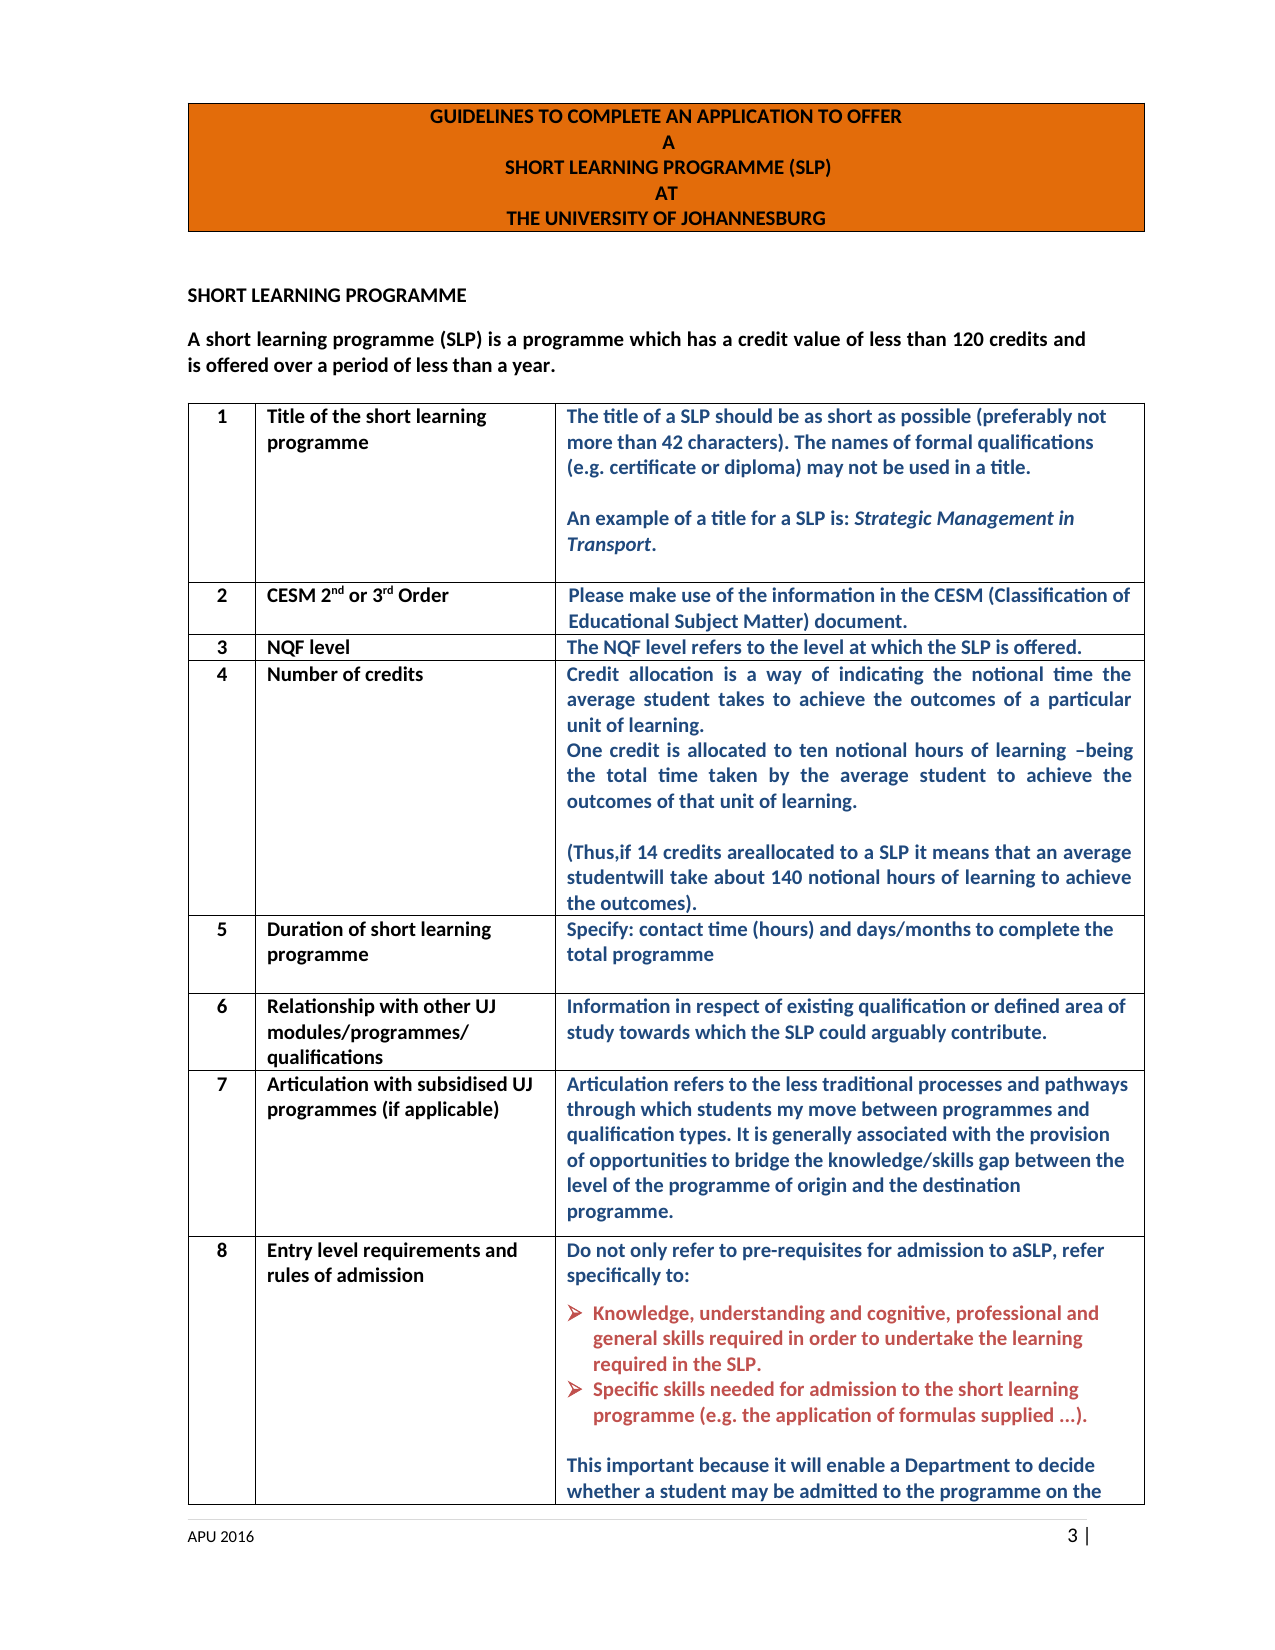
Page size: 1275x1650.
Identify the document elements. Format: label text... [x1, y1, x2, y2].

subtitle SHORT LEARNING PROGRAMME [187, 282, 1087, 307]
table_cell Articulation refers to the less traditional processes and pathways through which students my move between programmes and qualification types. It is generally associated with the provision of opportunities to bridge the knowledge/skills gap between the level of the programme of origin and the destination programme. [556, 1071, 1144, 1236]
table_cell Credit allocation is a way of indicating the notional time the average student takes to achieve the outcomes of a particular unit of learning. One credit is allocated to ten notional hours of learning –being the total time taken by the average student to achieve the outcomes of that unit of learning. (Thus,if 14 credits areallocated to a SLP it means that an average studentwill take about 140 notional hours of learning to achieve the outcomes). [556, 661, 1144, 915]
table_cell Number of credits [256, 661, 555, 915]
table_cell CESM 2nd or 3rd Order [256, 583, 555, 633]
table_header Title of the short learning programme [256, 404, 555, 582]
table_cell NQF level [256, 635, 555, 660]
table_cell Relationship with other UJ modules/programmes/ qualifications [256, 994, 555, 1070]
text A short learning programme (SLP) is a programme which has a credit value of less than 120 credits and is offered over a period of less than a year. [187, 326, 1087, 377]
table_cell Please make use of the information in the CESM (Classification of Educational Subject Matter) document. [556, 583, 1144, 633]
table_cell Duration of short learning programme [256, 916, 555, 992]
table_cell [256, 1237, 555, 1503]
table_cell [556, 1237, 1144, 1503]
table_cell Information in respect of existing qualification or defined area of study towards which the SLP could arguably contribute. [556, 994, 1144, 1070]
table_cell 7 [189, 1071, 255, 1236]
table_cell The NQF level refers to the level at which the SLP is offered. [556, 635, 1144, 660]
table_cell 3 [189, 635, 255, 660]
table_cell 4 [189, 661, 255, 915]
table_cell 5 [189, 916, 255, 992]
table_cell Articulation with subsidised UJ programmes (if applicable) [256, 1071, 555, 1236]
table_cell 6 [189, 994, 255, 1070]
table_cell 8 [189, 1237, 255, 1503]
table_header The title of a SLP should be as short as possible (preferably not more than 42 characters). The names of formal qualifications (e.g. certificate or diploma) may not be used in a title. An example of a title for a SLP is: Strategic Management in Transport. [556, 404, 1144, 582]
table_header 1 [189, 404, 255, 582]
table_cell Specify: contact time (hours) and days/months to complete the total programme [556, 916, 1144, 992]
table_cell 2 [189, 583, 255, 633]
table_header GUIDELINES TO COMPLETE AN APPLICATION TO OFFER A SHORT LEARNING PROGRAMME (SLP) AT THE UNIVERSITY OF JOHANNESBURG [189, 104, 1144, 231]
